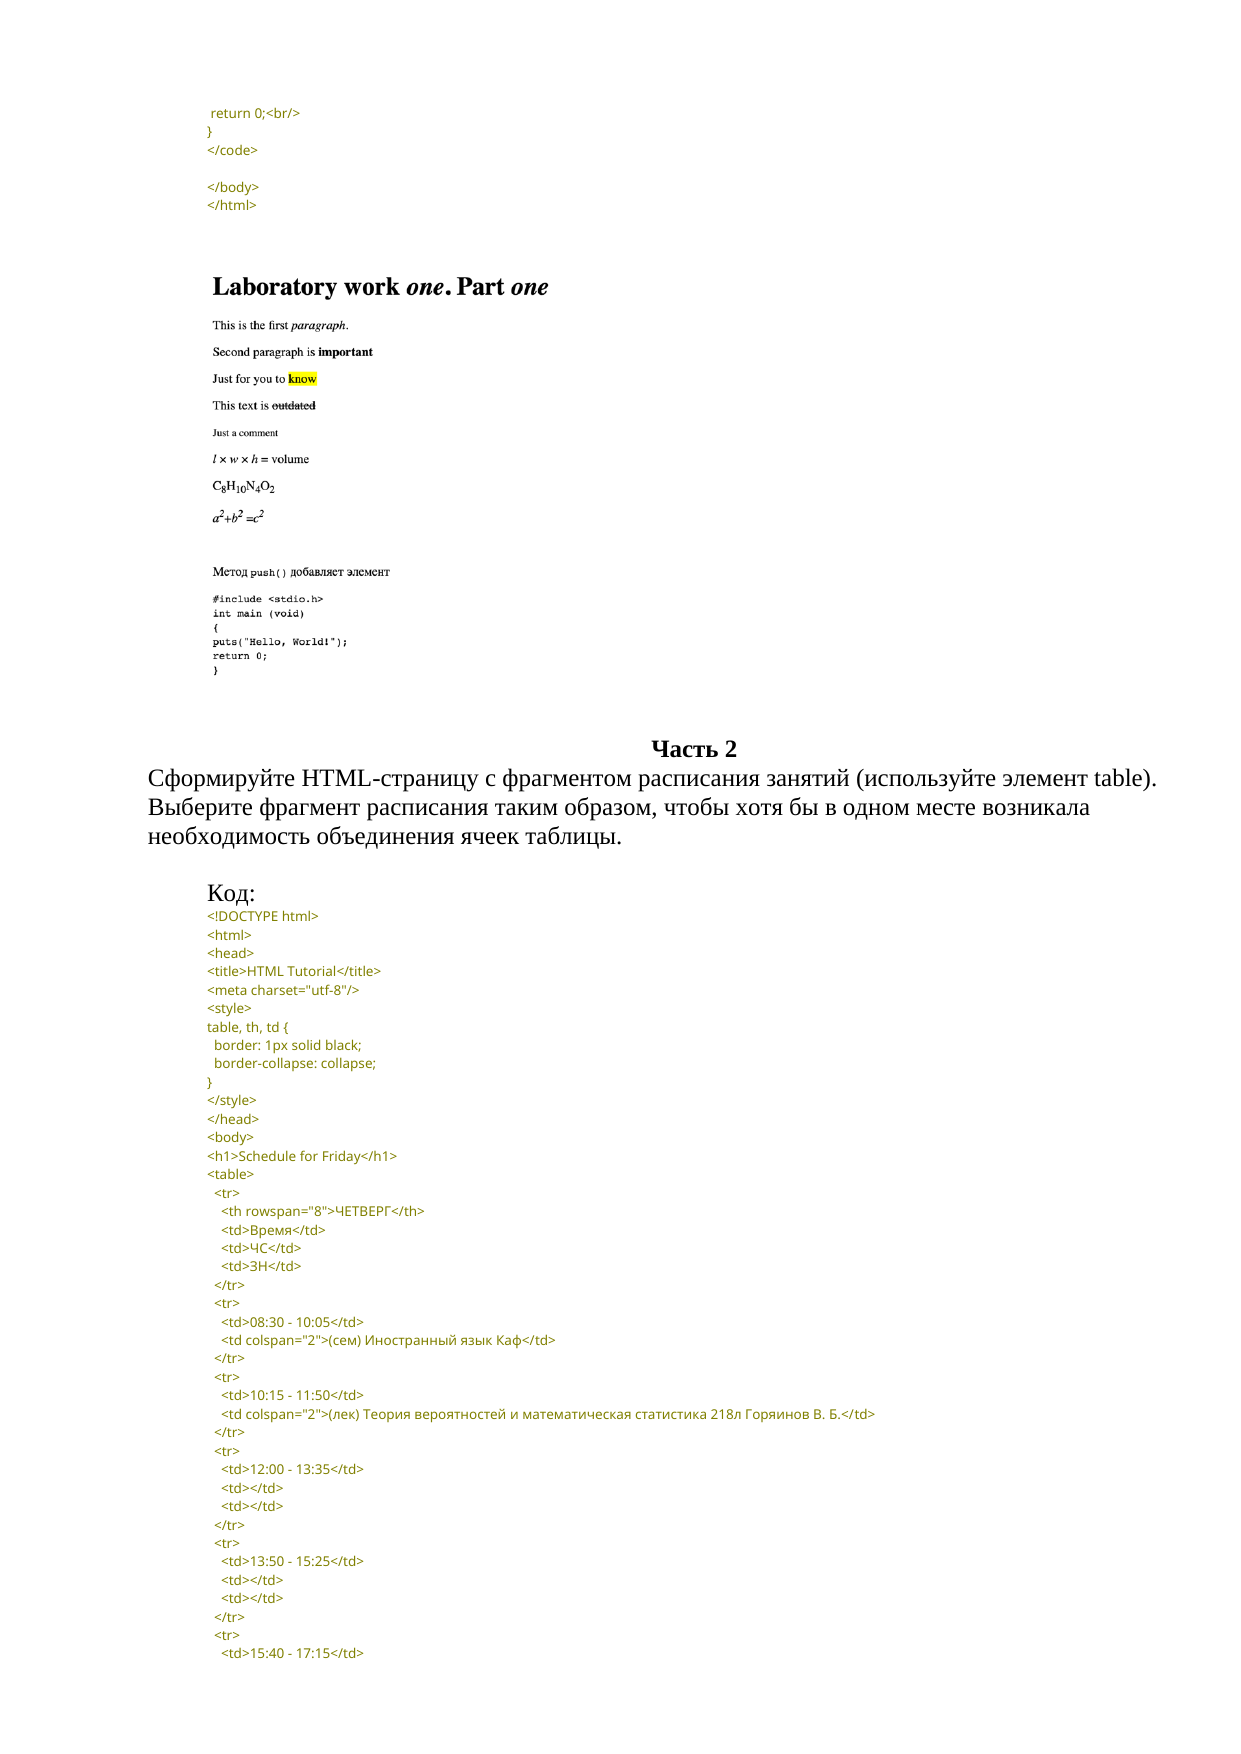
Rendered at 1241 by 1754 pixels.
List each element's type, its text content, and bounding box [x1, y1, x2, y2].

text table, th, td { [148, 1018, 1181, 1036]
picture [206, 265, 565, 684]
text Код: [148, 878, 1181, 907]
text <td colspan="2">(лек) Теория вероятностей и математическая статистика 218л Горяинов В. Б.</td> [148, 1405, 1181, 1423]
text <td>15:40 - 17:15</td> [148, 1644, 1181, 1663]
text return 0;<br/> [148, 104, 1181, 122]
text </tr> [148, 1349, 1181, 1368]
text <td></td> [148, 1478, 1181, 1497]
text } [148, 122, 1181, 141]
text <td>10:15 - 11:50</td> [148, 1386, 1181, 1405]
text <body> [148, 1128, 1181, 1147]
text <tr> [148, 1183, 1181, 1202]
text <td></td> [148, 1497, 1181, 1515]
text <table> [148, 1165, 1181, 1183]
text <td></td> [148, 1589, 1181, 1608]
text <td>Время</td> [148, 1220, 1181, 1239]
text <th rowspan="8">ЧЕТВЕРГ</th> [148, 1202, 1181, 1220]
text <td>08:30 - 10:05</td> [148, 1313, 1181, 1331]
text </html> [148, 196, 1181, 214]
text </tr> [148, 1423, 1181, 1442]
text <td>13:50 - 15:25</td> [148, 1552, 1181, 1571]
text Сформируйте HTML-страницу с фрагментом расписания занятий (используйте элемент table). Выберите фрагмент расписания таким образом, чтобы хотя бы в одном месте возникала необходимость объединения ячеек таблицы. [148, 763, 1181, 849]
text </tr> [148, 1276, 1181, 1294]
text <tr> [148, 1294, 1181, 1313]
text <td></td> [148, 1571, 1181, 1589]
text <tr> [148, 1368, 1181, 1386]
text </head> [148, 1110, 1181, 1128]
text <meta charset="utf-8"/> [148, 981, 1181, 999]
text border-collapse: collapse; [148, 1054, 1181, 1073]
text <html> [148, 925, 1181, 944]
text <tr> [148, 1534, 1181, 1552]
text </body> [148, 177, 1181, 196]
text <head> [148, 944, 1181, 962]
text } [148, 1073, 1181, 1091]
text border: 1px solid black; [148, 1036, 1181, 1054]
text <!DOCTYPE html> [148, 907, 1181, 925]
text </tr> [148, 1515, 1181, 1534]
text </code> [148, 141, 1181, 159]
text <h1>Schedule for Friday</h1> [148, 1147, 1181, 1165]
text <td>12:00 - 13:35</td> [148, 1460, 1181, 1478]
text </style> [148, 1091, 1181, 1110]
text <title>HTML Tutorial</title> [148, 962, 1181, 981]
text <td>ЗН</td> [148, 1257, 1181, 1276]
text <td colspan="2">(сем) Иностранный язык Каф</td> [148, 1331, 1181, 1349]
text <tr> [148, 1626, 1181, 1644]
text <tr> [148, 1442, 1181, 1460]
text Часть 2 [148, 734, 1181, 763]
text </tr> [148, 1608, 1181, 1626]
text <td>ЧС</td> [148, 1239, 1181, 1257]
text <style> [148, 999, 1181, 1018]
